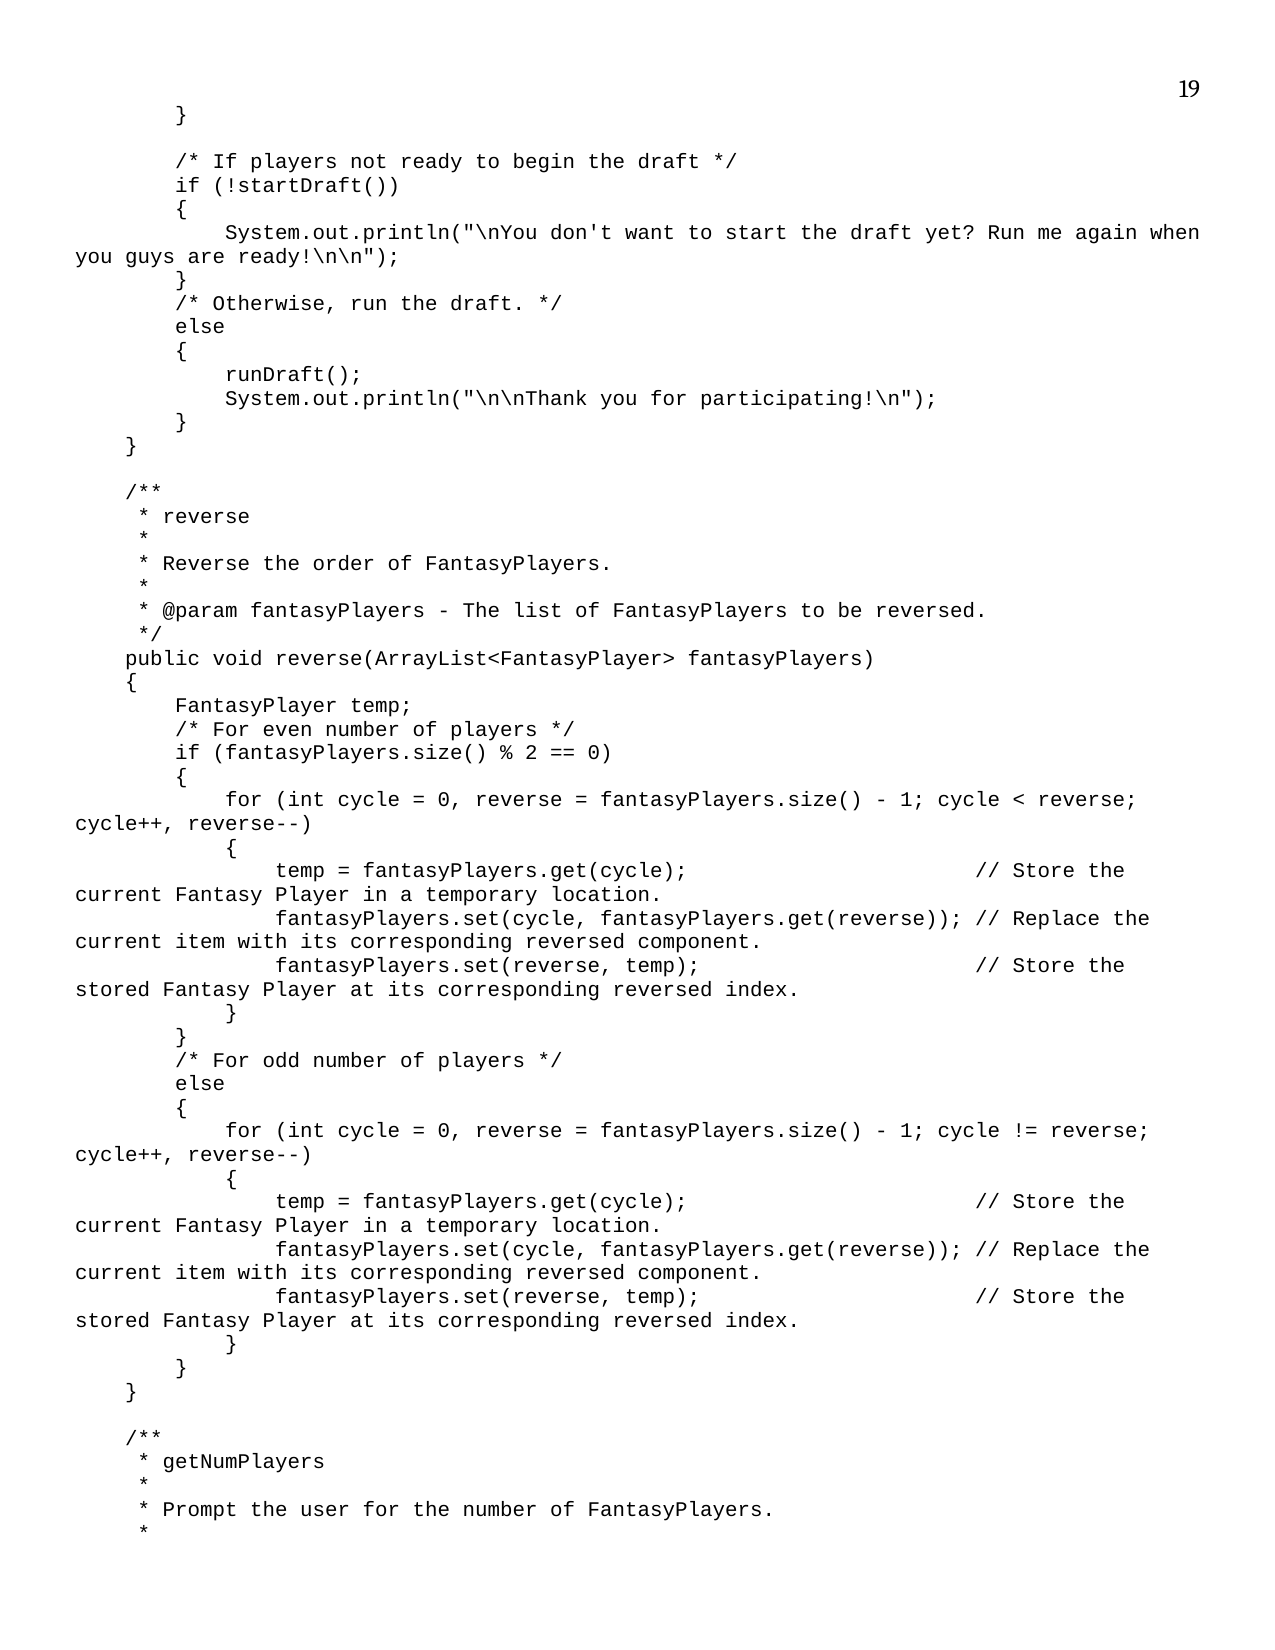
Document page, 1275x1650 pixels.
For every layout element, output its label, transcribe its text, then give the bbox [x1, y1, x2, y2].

text for (int cycle = 0, reverse = fantasyPlayers.size() - 1; cycle != reverse; cycle++, reverse--) [75, 1121, 1200, 1168]
text /** [75, 1428, 1200, 1452]
text * reverse [75, 506, 1200, 529]
text fantasyPlayers.set(reverse, temp); // Store the stored Fantasy Player at its corresponding reversed index. [75, 1286, 1200, 1333]
text * getNumPlayers [75, 1452, 1200, 1475]
text for (int cycle = 0, reverse = fantasyPlayers.size() - 1; cycle < reverse; cycle++, reverse--) [75, 789, 1200, 837]
text { [75, 198, 1200, 222]
text * [75, 1475, 1200, 1499]
text fantasyPlayers.set(reverse, temp); // Store the stored Fantasy Player at its corresponding reversed index. [75, 955, 1200, 1002]
text { [75, 837, 1200, 860]
text */ [75, 624, 1200, 648]
text } [75, 435, 1200, 458]
text } [75, 1357, 1200, 1381]
text /* For even number of players */ [75, 718, 1200, 742]
text runDraft(); [75, 364, 1200, 387]
text /** [75, 482, 1200, 506]
text * Reverse the order of FantasyPlayers. [75, 553, 1200, 577]
text { [75, 671, 1200, 695]
text System.out.println("\n\nThank you for participating!\n"); [75, 387, 1200, 411]
text { [75, 1168, 1200, 1191]
text { [75, 340, 1200, 364]
text } [75, 1026, 1200, 1049]
text else [75, 317, 1200, 340]
text FantasyPlayer temp; [75, 695, 1200, 718]
text } [75, 104, 1200, 127]
text if (!startDraft()) [75, 175, 1200, 198]
text * [75, 529, 1200, 553]
text if (fantasyPlayers.size() % 2 == 0) [75, 742, 1200, 766]
text * @param fantasyPlayers - The list of FantasyPlayers to be reversed. [75, 600, 1200, 624]
text } [75, 1381, 1200, 1404]
text * [75, 577, 1200, 600]
text public void reverse(ArrayList<FantasyPlayer> fantasyPlayers) [75, 648, 1200, 671]
text } [75, 1002, 1200, 1026]
text /* For odd number of players */ [75, 1049, 1200, 1073]
text /* If players not ready to begin the draft */ [75, 151, 1200, 175]
text } [75, 269, 1200, 293]
text temp = fantasyPlayers.get(cycle); // Store the current Fantasy Player in a temporary location. [75, 860, 1200, 908]
text fantasyPlayers.set(cycle, fantasyPlayers.get(reverse)); // Replace the current item with its corresponding reversed component. [75, 908, 1200, 955]
text } [75, 1333, 1200, 1357]
text { [75, 766, 1200, 789]
text } [75, 411, 1200, 435]
text System.out.println("\nYou don't want to start the draft yet? Run me again when you guys are ready!\n\n"); [75, 222, 1200, 269]
text * [75, 1522, 1200, 1546]
text { [75, 1097, 1200, 1121]
text temp = fantasyPlayers.get(cycle); // Store the current Fantasy Player in a temporary location. [75, 1191, 1200, 1239]
text * Prompt the user for the number of FantasyPlayers. [75, 1499, 1200, 1522]
text /* Otherwise, run the draft. */ [75, 293, 1200, 317]
text else [75, 1073, 1200, 1097]
text fantasyPlayers.set(cycle, fantasyPlayers.get(reverse)); // Replace the current item with its corresponding reversed component. [75, 1239, 1200, 1286]
